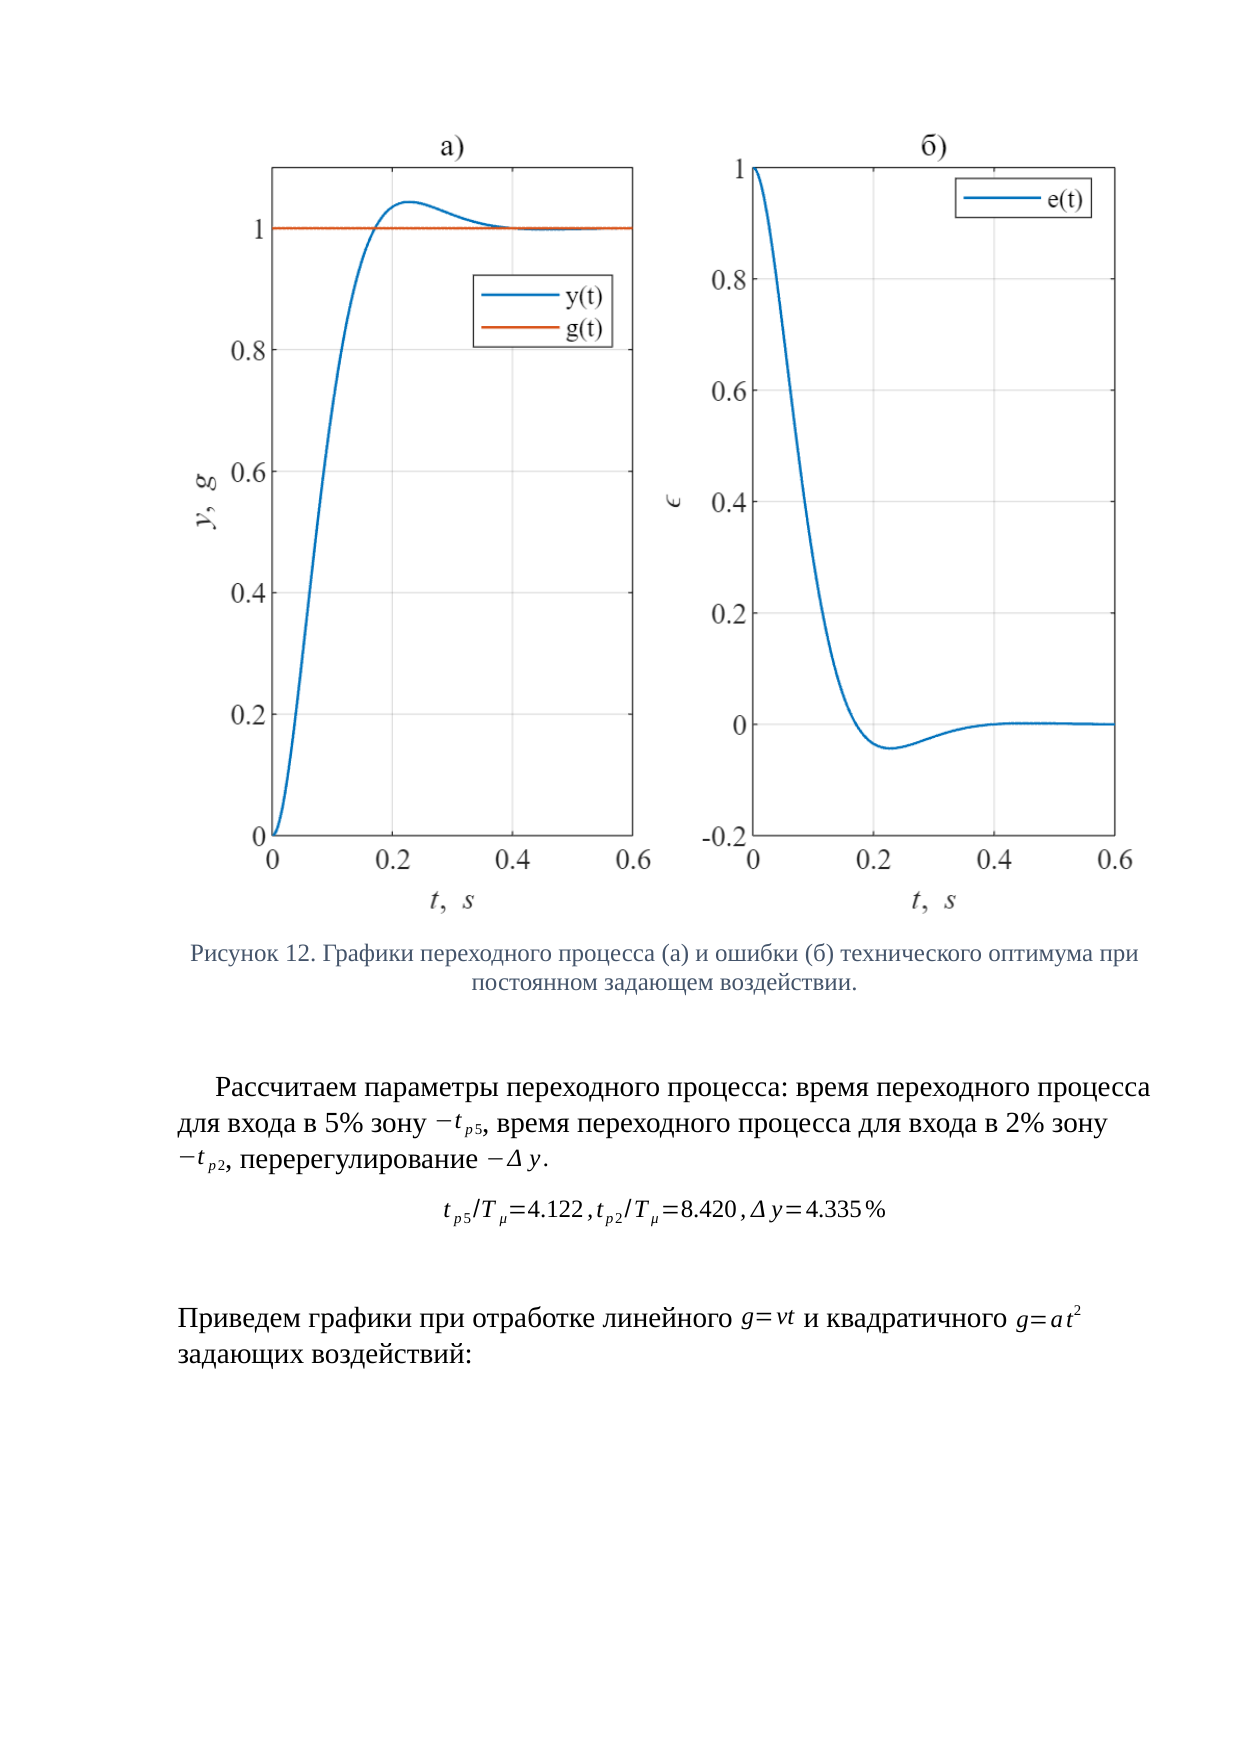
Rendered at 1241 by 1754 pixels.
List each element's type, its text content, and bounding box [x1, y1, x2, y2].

picture [188, 118, 1141, 919]
text Приведем графики при отработке линейного и квадратичного задающих воздействий: [177, 1300, 1152, 1369]
text Рисунок . Графики переходного процесса (а) и ошибки (б) технического оптимума при постоянном задающем воздействии. [177, 938, 1152, 996]
text Рассчитаем параметры переходного процесса: время переходного процесса для входа в 5% зону , время переходного процесса для входа в 2% зону , перерегулирование [177, 1069, 1152, 1175]
